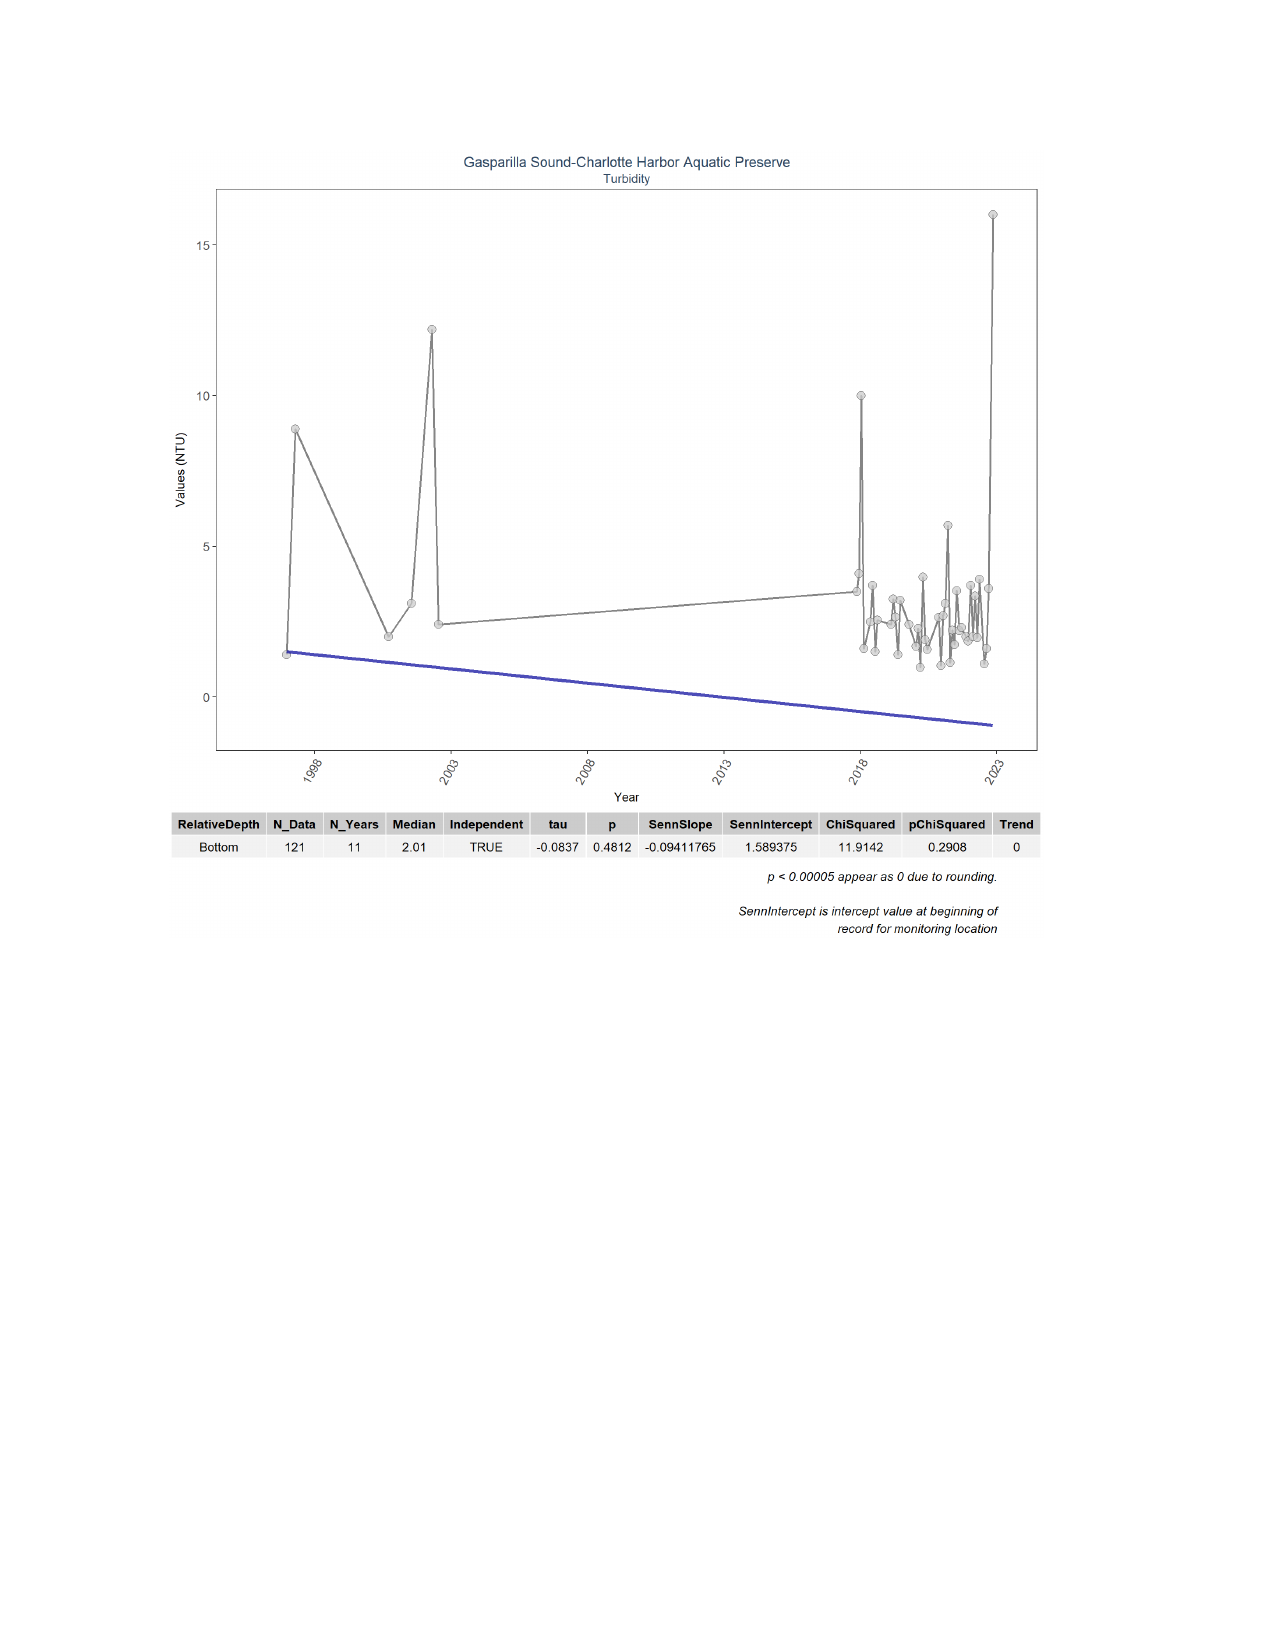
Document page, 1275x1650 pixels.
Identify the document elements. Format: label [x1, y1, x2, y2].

picture [168, 150, 1044, 938]
